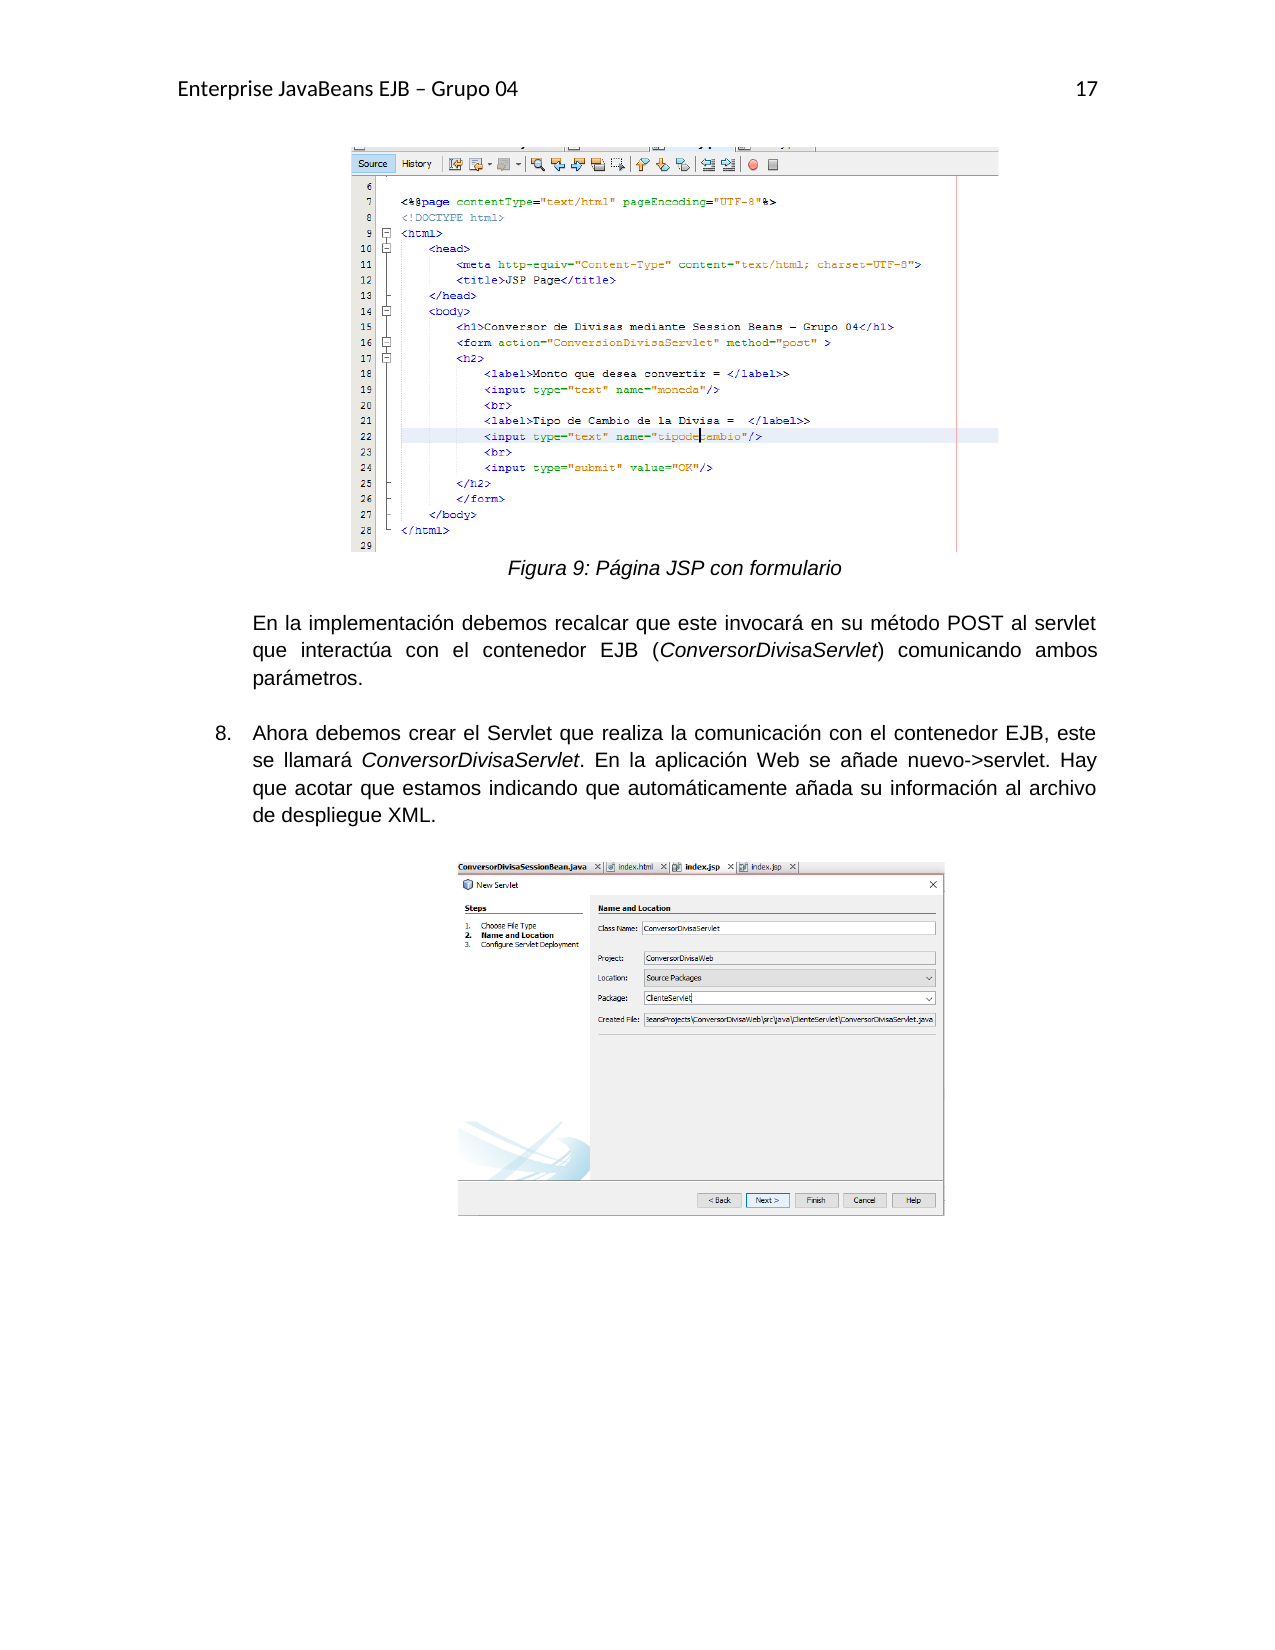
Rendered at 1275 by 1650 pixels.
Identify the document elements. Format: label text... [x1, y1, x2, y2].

picture [351, 147, 999, 552]
list Figura 9: Página JSP con formulario [252, 555, 1098, 579]
list En la implementación debemos recalcar que este invocará en su método POST al servlet que interactúa con el contenedor EJB (ConversorDivisaServlet) comunicando ambos parámetros. [252, 610, 1098, 689]
list Ahora debemos crear el Servlet que realiza la comunicación con el contenedor EJB, este se llamará ConversorDivisaServlet. En la aplicación Web se añade nuevo->servlet. Hay que acotar que estamos indicando que automáticamente añada su información al archivo de despliegue XML. [215, 720, 1098, 827]
picture [457, 862, 945, 1216]
